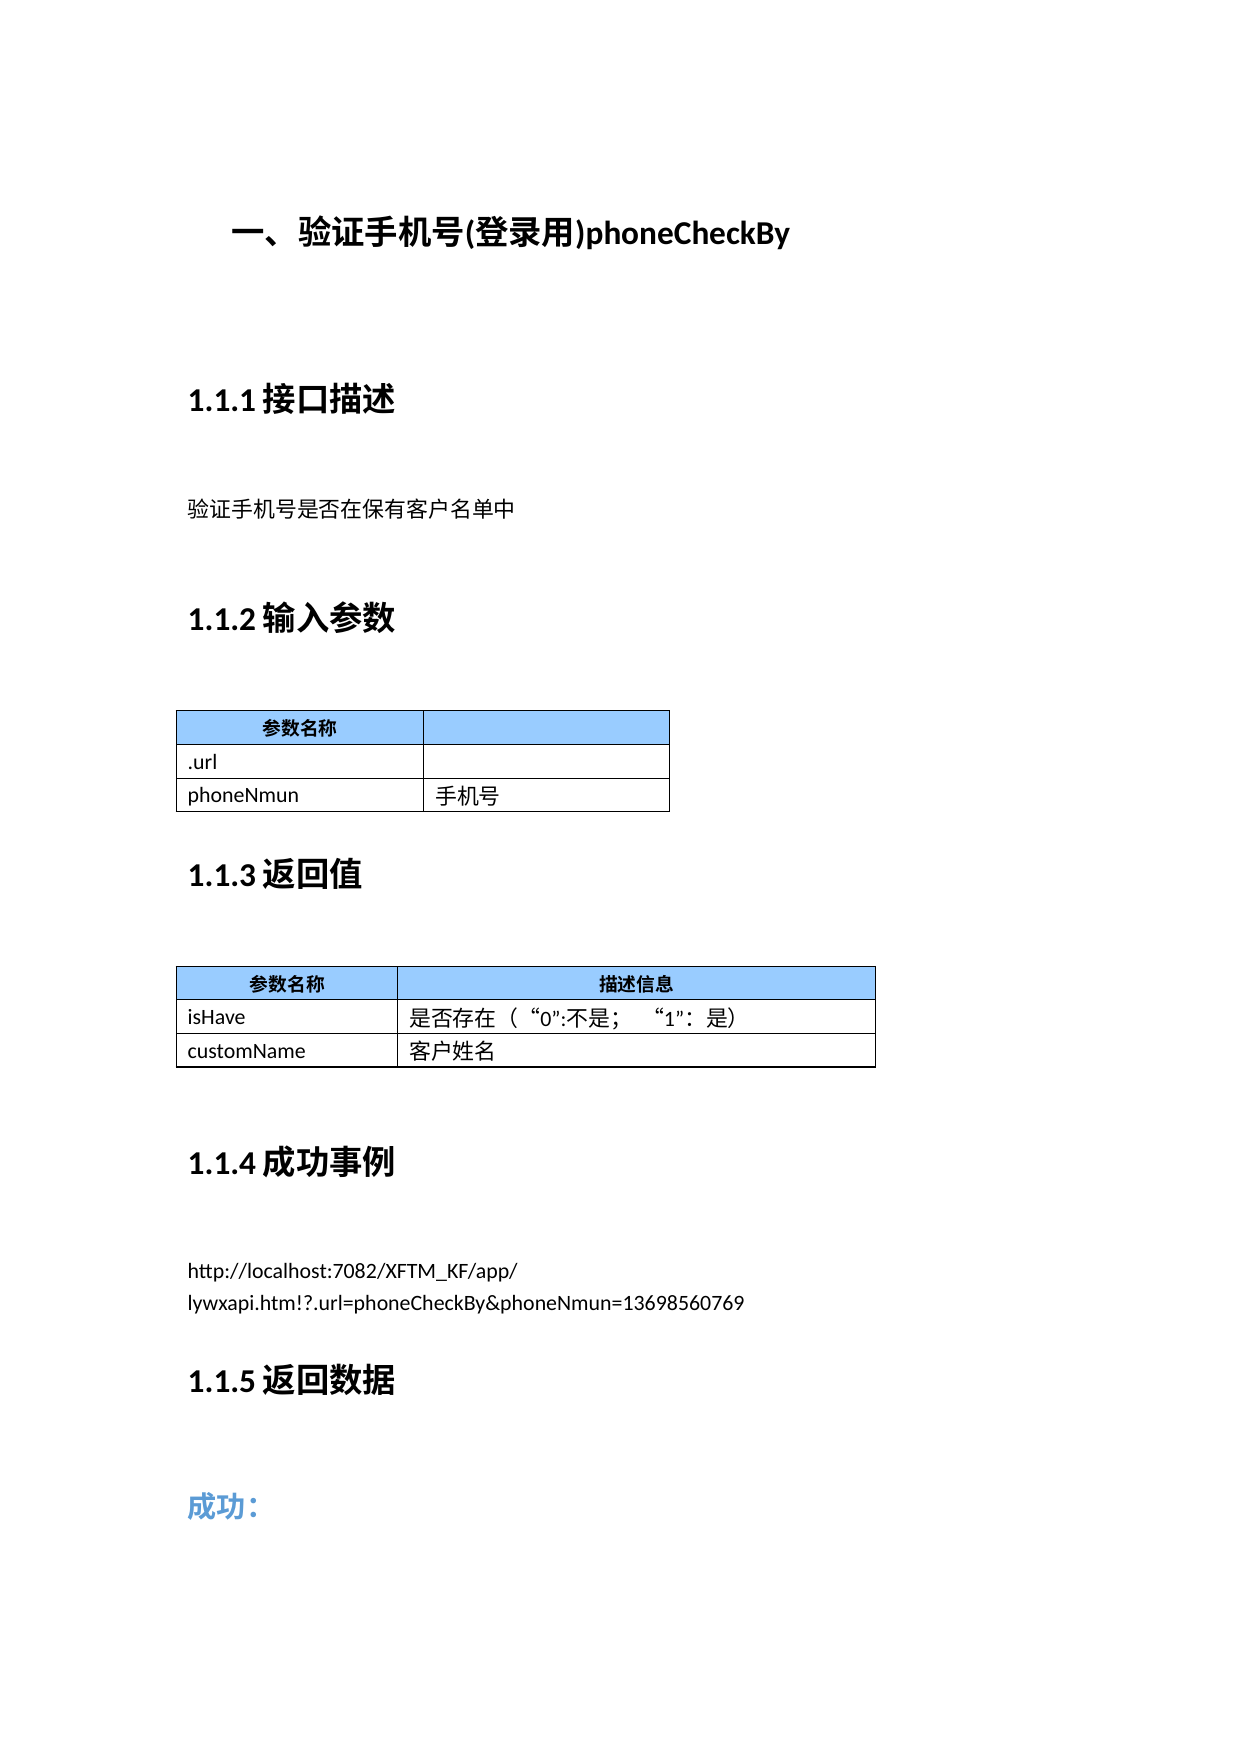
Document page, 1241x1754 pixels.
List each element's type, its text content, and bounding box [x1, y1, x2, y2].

table_header 参数名称 [177, 967, 397, 999]
subtitle 输入参数 [187, 583, 1053, 648]
table_cell 手机号 [424, 779, 669, 811]
subtitle 返回值 [187, 839, 1053, 904]
table_header 参数名称 [177, 711, 423, 744]
table_cell [424, 745, 669, 777]
table_cell phoneNmun [177, 779, 423, 811]
text 成功： [187, 1473, 1053, 1538]
subtitle 接口描述 [187, 365, 1053, 430]
table_header 描述信息 [398, 967, 875, 999]
subtitle 成功事例 [187, 1127, 1053, 1192]
text http://localhost:7082/XFTM_KF/app/lywxapi.htm!?.url=phoneCheckBy&phoneNmun=13698560769 [187, 1254, 1053, 1319]
table_cell customName [177, 1034, 397, 1066]
subtitle 验证手机号(登录用)phoneCheckBy [187, 197, 1053, 262]
subtitle 返回数据 [187, 1346, 1053, 1411]
table_cell isHave [177, 1000, 397, 1033]
text 验证手机号是否在保有客户名单中 [187, 491, 1053, 524]
table_cell .url [177, 745, 423, 777]
table_cell 是否存在（“0”:不是； “1”：是） [398, 1000, 875, 1033]
table_cell 客户姓名 [398, 1034, 875, 1066]
table_header [424, 711, 669, 744]
